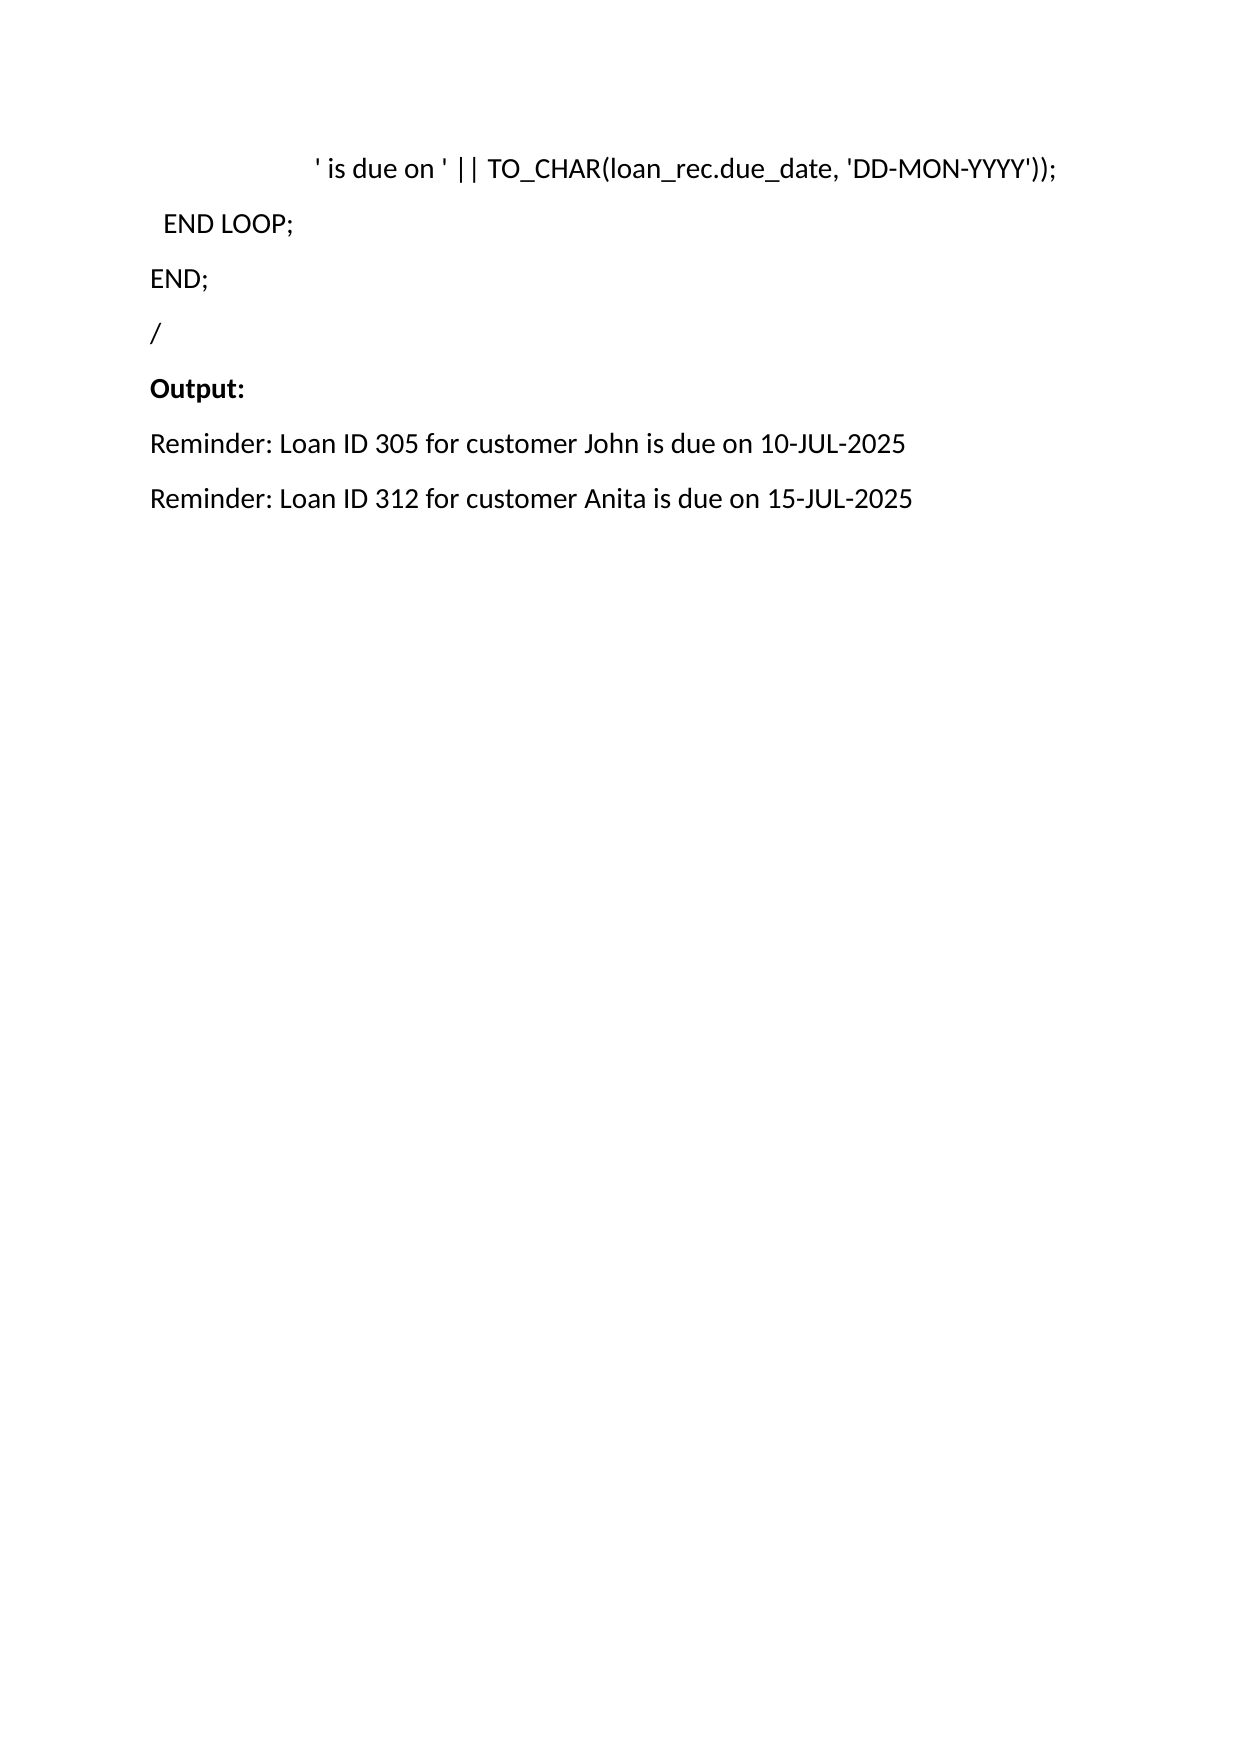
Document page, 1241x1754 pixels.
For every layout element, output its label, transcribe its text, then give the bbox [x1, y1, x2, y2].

text / [150, 315, 1090, 351]
text Output: [150, 370, 1090, 406]
text Reminder: Loan ID 305 for customer John is due on 10-JUL-2025 [150, 426, 1090, 461]
text END LOOP; [150, 205, 1090, 241]
text Reminder: Loan ID 312 for customer Anita is due on 15-JUL-2025 [150, 481, 1090, 516]
text ' is due on ' || TO_CHAR(loan_rec.due_date, 'DD-MON-YYYY')); [150, 150, 1090, 186]
text END; [150, 260, 1090, 296]
